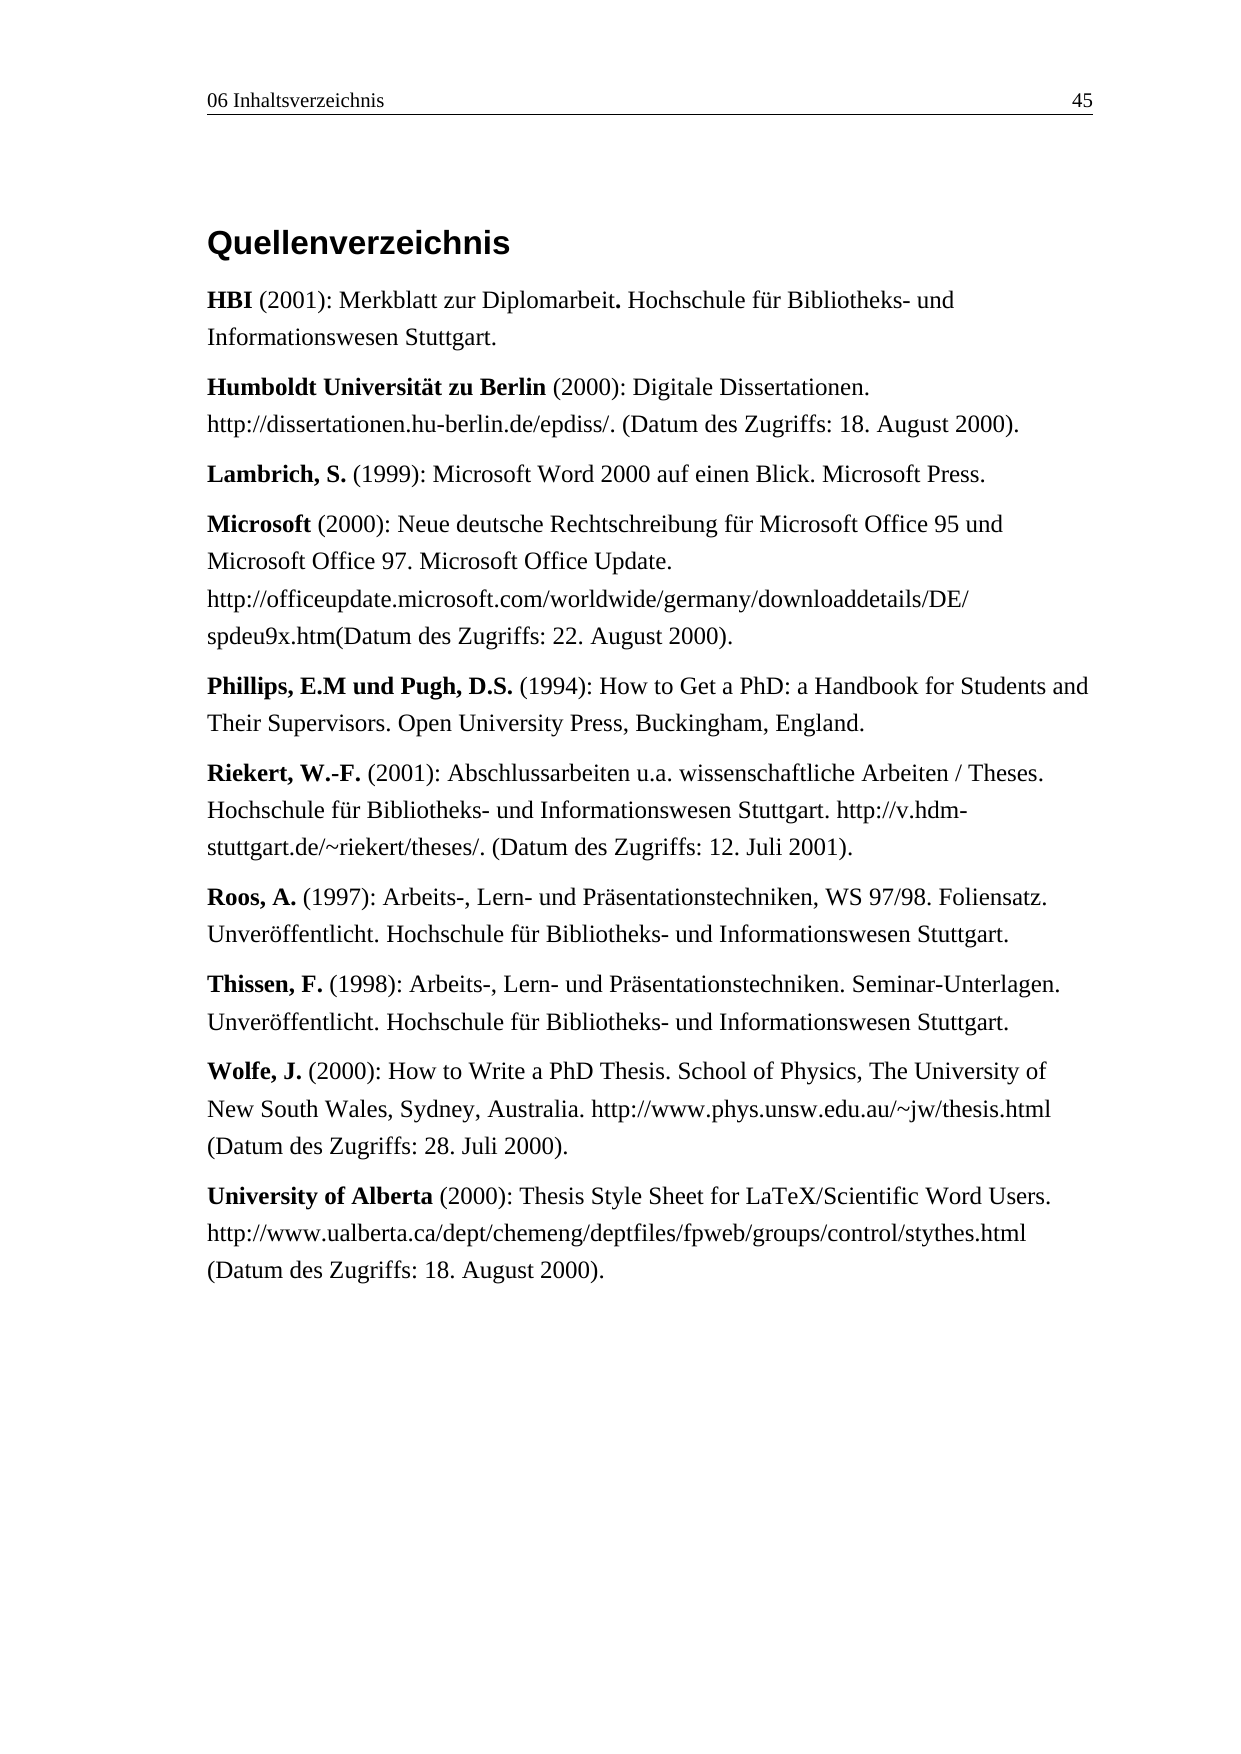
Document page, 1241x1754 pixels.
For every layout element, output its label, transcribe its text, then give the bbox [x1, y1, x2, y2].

text Wolfe, J. (2000): How to Write a PhD Thesis. School of Physics, The University of New South Wales, Sydney, Australia. http://www.phys.unsw.edu.au/~jw/thesis.html (Datum des Zugriffs: 28. Juli 2000). [207, 1056, 1093, 1160]
text Phillips, E.M und Pugh, D.S. (1994): How to Get a PhD: a Handbook for Students and Their Supervisors. Open University Press, Buckingham, England. [207, 671, 1093, 737]
text University of Alberta (2000): Thesis Style Sheet for LaTeX/Scientific Word Users. http://www.ualberta.ca/dept/chemeng/deptfiles/fpweb/groups/control/stythes.html (Datum des Zugriffs: 18. August 2000). [207, 1181, 1093, 1284]
text Microsoft (2000): Neue deutsche Rechtschreibung für Microsoft Office 95 und Microsoft Office 97. Microsoft Office Update. http://officeupdate.microsoft.com/worldwide/germany/downloaddetails/DE/spdeu9x.htm(Datum des Zugriffs: 22. August 2000). [207, 509, 1093, 650]
text HBI (2001): Merkblatt zur Diplomarbeit. Hochschule für Bibliotheks- und Informationswesen Stuttgart. [207, 285, 1093, 351]
subtitle Quellenverzeichnis [207, 223, 1093, 261]
text Riekert, W.-F. (2001): Abschlussarbeiten u.a. wissenschaftliche Arbeiten / Theses. Hochschule für Bibliotheks- und Informationswesen Stuttgart. http://v.hdm-stuttgart.de/~riekert/theses/. (Datum des Zugriffs: 12. Juli 2001). [207, 758, 1093, 861]
text Thissen, F. (1998): Arbeits-, Lern- und Präsentationstechniken. Seminar-Unterlagen. Unveröffentlicht. Hochschule für Bibliotheks- und Informationswesen Stuttgart. [207, 969, 1093, 1035]
text Humboldt Universität zu Berlin (2000): Digitale Dissertationen. http://dissertationen.hu-berlin.de/epdiss/. (Datum des Zugriffs: 18. August 2000). [207, 372, 1093, 438]
text Roos, A. (1997): Arbeits-, Lern- und Präsentationstechniken, WS 97/98. Foliensatz. Unveröffentlicht. Hochschule für Bibliotheks- und Informationswesen Stuttgart. [207, 882, 1093, 948]
text Lambrich, S. (1999): Microsoft Word 2000 auf einen Blick. Microsoft Press. [207, 459, 1093, 488]
